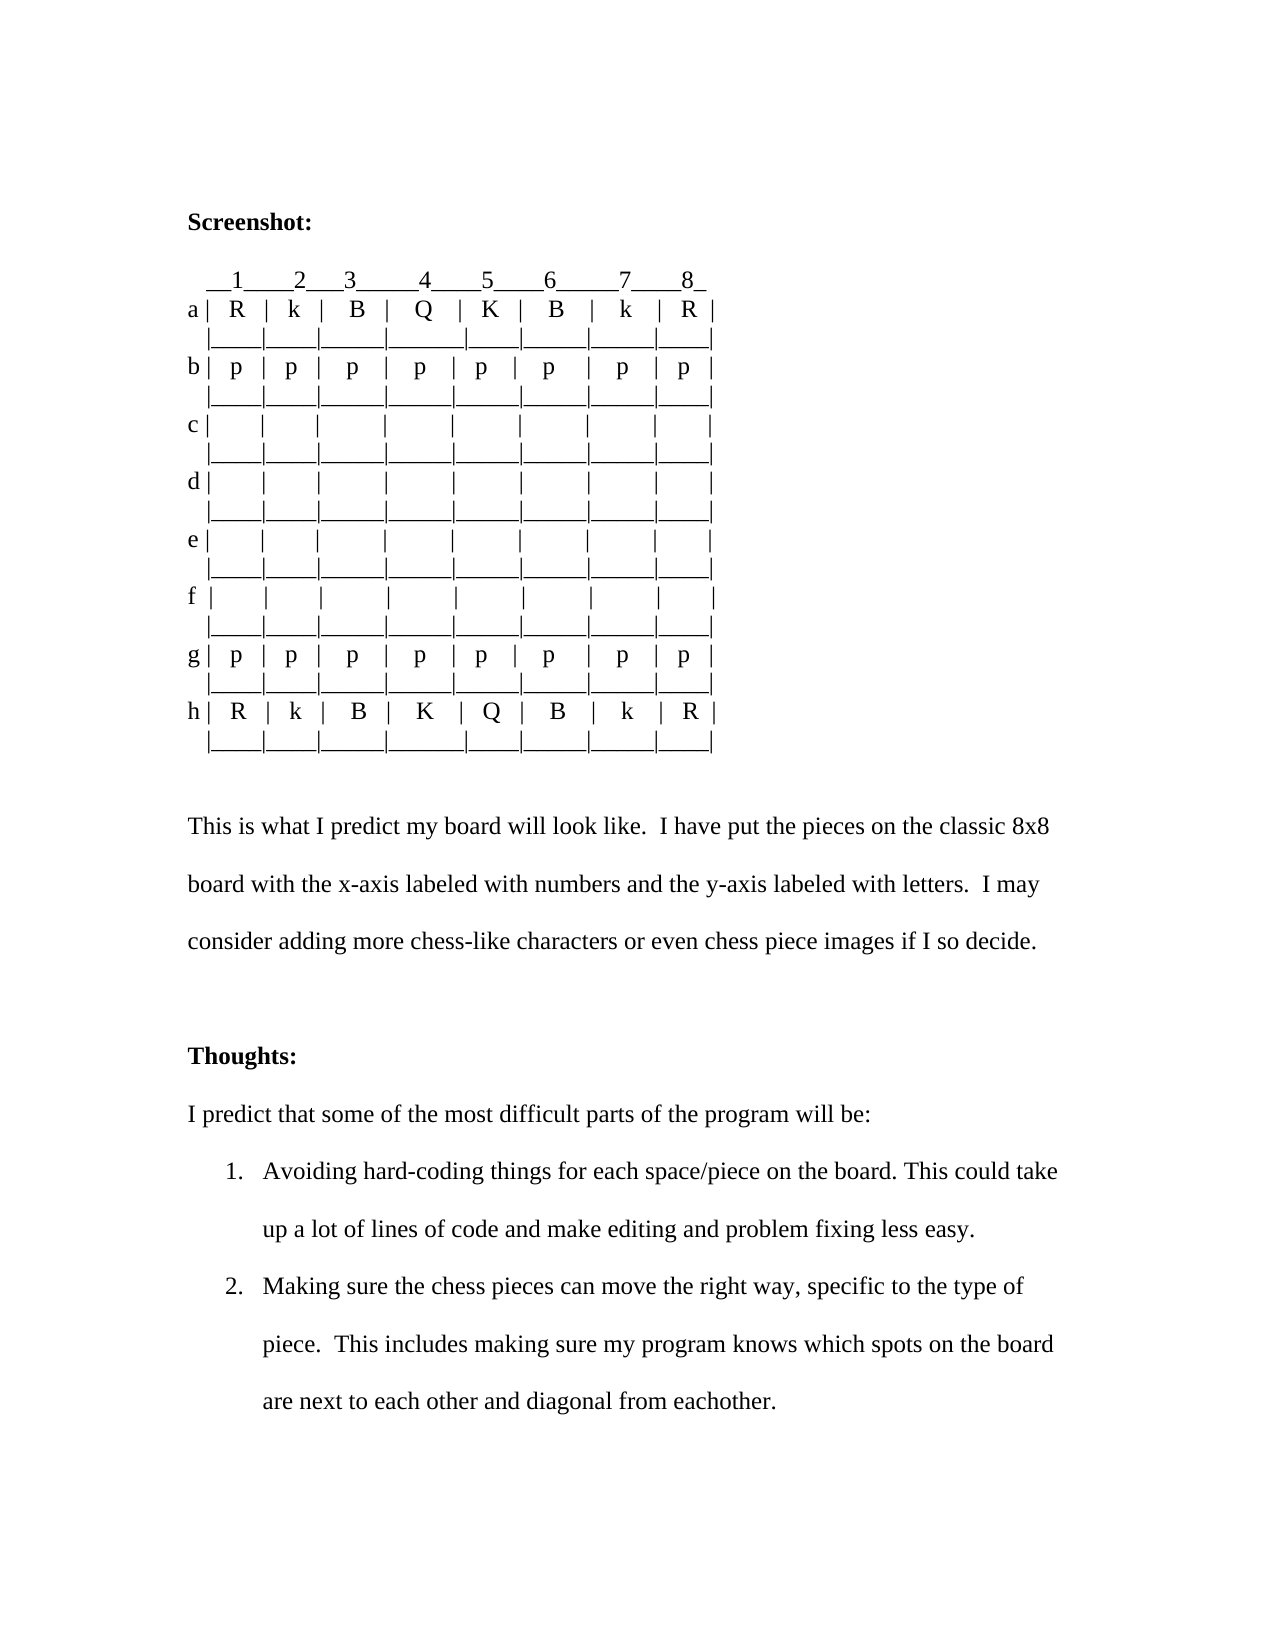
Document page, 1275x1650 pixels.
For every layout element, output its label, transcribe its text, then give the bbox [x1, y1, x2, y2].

text |____|____|_____|______|____|_____|_____|____| [187, 725, 1087, 754]
text |____|____|_____|_____|_____|_____|_____|____| [187, 667, 1087, 696]
text |____|____|_____|_____|_____|_____|_____|____| [187, 437, 1087, 466]
text Screenshot: [187, 207, 1087, 236]
text |____|____|_____|_____|_____|_____|_____|____| [187, 380, 1087, 409]
list Making sure the chess pieces can move the right way, specific to the type of piece. This includes making sure my program knows which spots on the board are next to each other and diagonal from eachother. [225, 1271, 1087, 1415]
text g | p | p | p | p | p | p | p | p | [187, 639, 1087, 667]
text |____|____|_____|______|____|_____|_____|____| [187, 322, 1087, 351]
text |____|____|_____|_____|_____|_____|_____|____| [187, 552, 1087, 581]
list Avoiding hard-coding things for each space/piece on the board. This could take up a lot of lines of code and make editing and problem fixing less easy. [225, 1156, 1087, 1242]
text |____|____|_____|_____|_____|_____|_____|____| [187, 610, 1087, 639]
text __1____2___3_____4____5____6_____7____8_ [187, 265, 1087, 294]
text f | | | | | | | | | [187, 581, 1087, 610]
text d | | | | | | | | | [187, 466, 1087, 495]
text a | R | k | B | Q | K | B | k | R | [187, 294, 1087, 322]
text h | R | k | B | K | Q | B | k | R | [187, 696, 1087, 725]
text |____|____|_____|_____|_____|_____|_____|____| [187, 495, 1087, 524]
text I predict that some of the most difficult parts of the program will be: [187, 1099, 1087, 1127]
text c | | | | | | | | | [187, 409, 1087, 437]
text e | | | | | | | | | [187, 524, 1087, 552]
text Thoughts: [187, 1041, 1087, 1070]
text This is what I predict my board will look like. I have put the pieces on the classic 8x8 board with the x-axis labeled with numbers and the y-axis labeled with letters. I may consider adding more chess-like characters or even chess piece images if I so decide. [187, 811, 1087, 955]
text b | p | p | p | p | p | p | p | p | [187, 351, 1087, 380]
